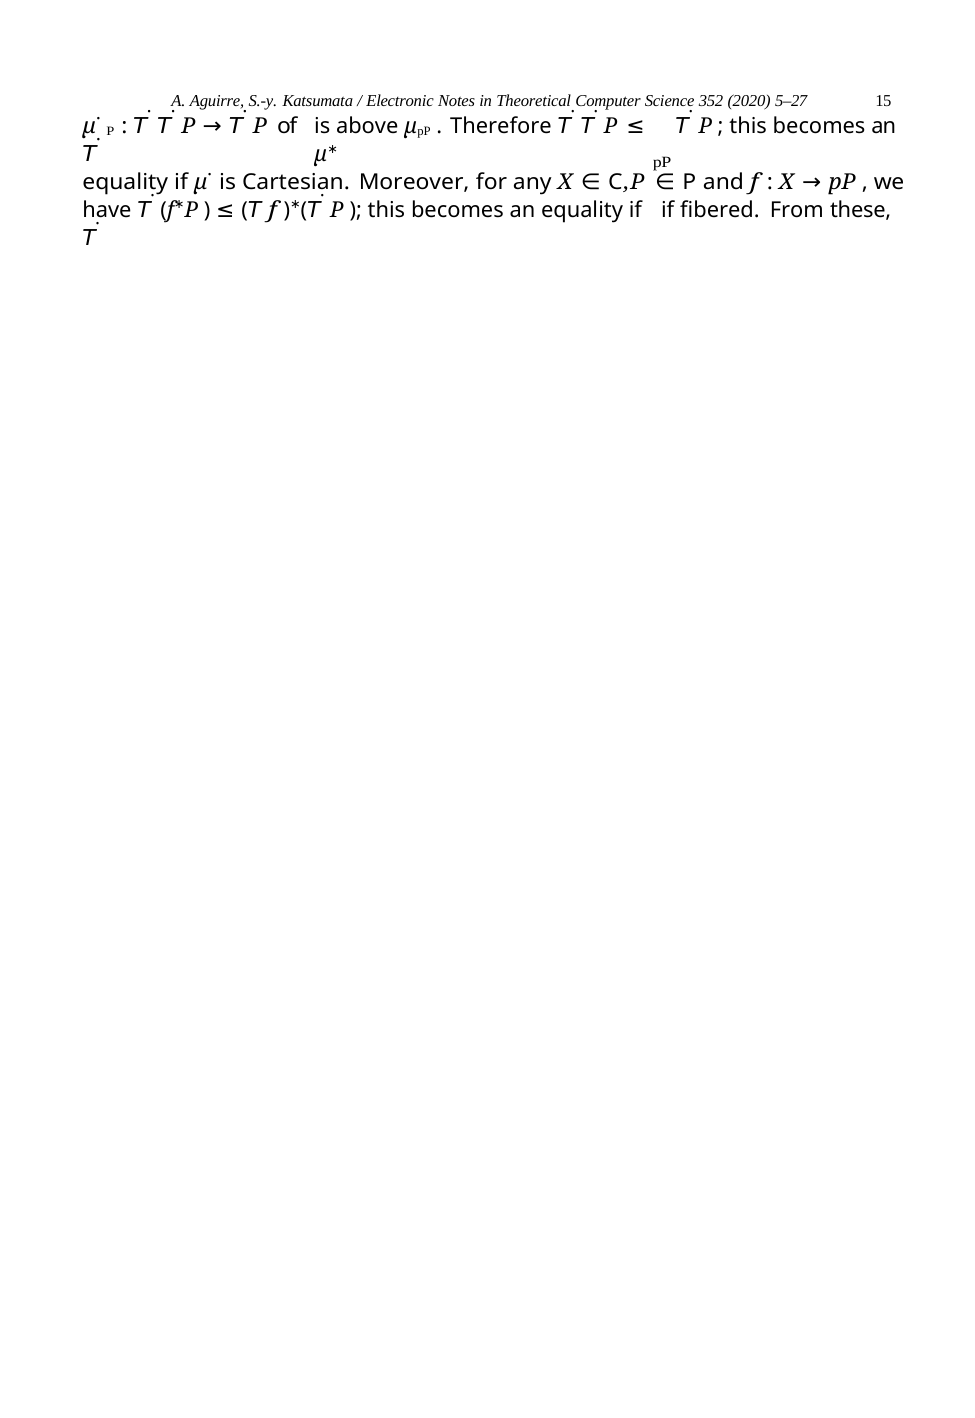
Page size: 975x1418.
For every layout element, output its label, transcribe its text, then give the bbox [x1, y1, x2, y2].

text have T˙ (f∗P ) ≤ (T f )∗(T˙ P ); this becomes an equality if T˙ [82, 194, 647, 251]
text μ˙ P : T˙ T˙ P → T˙ P of T˙ [82, 110, 300, 167]
text if fibered. From these, [661, 194, 914, 223]
text equality if μ˙ is Cartesian. Moreover, for any X ∈ C,P ∈ P and f : X → pP , we [82, 167, 914, 194]
text T˙ P ; this becomes an [675, 110, 914, 139]
text is above μpP . Therefore T˙ T˙ P ≤ μ∗ [314, 110, 661, 167]
